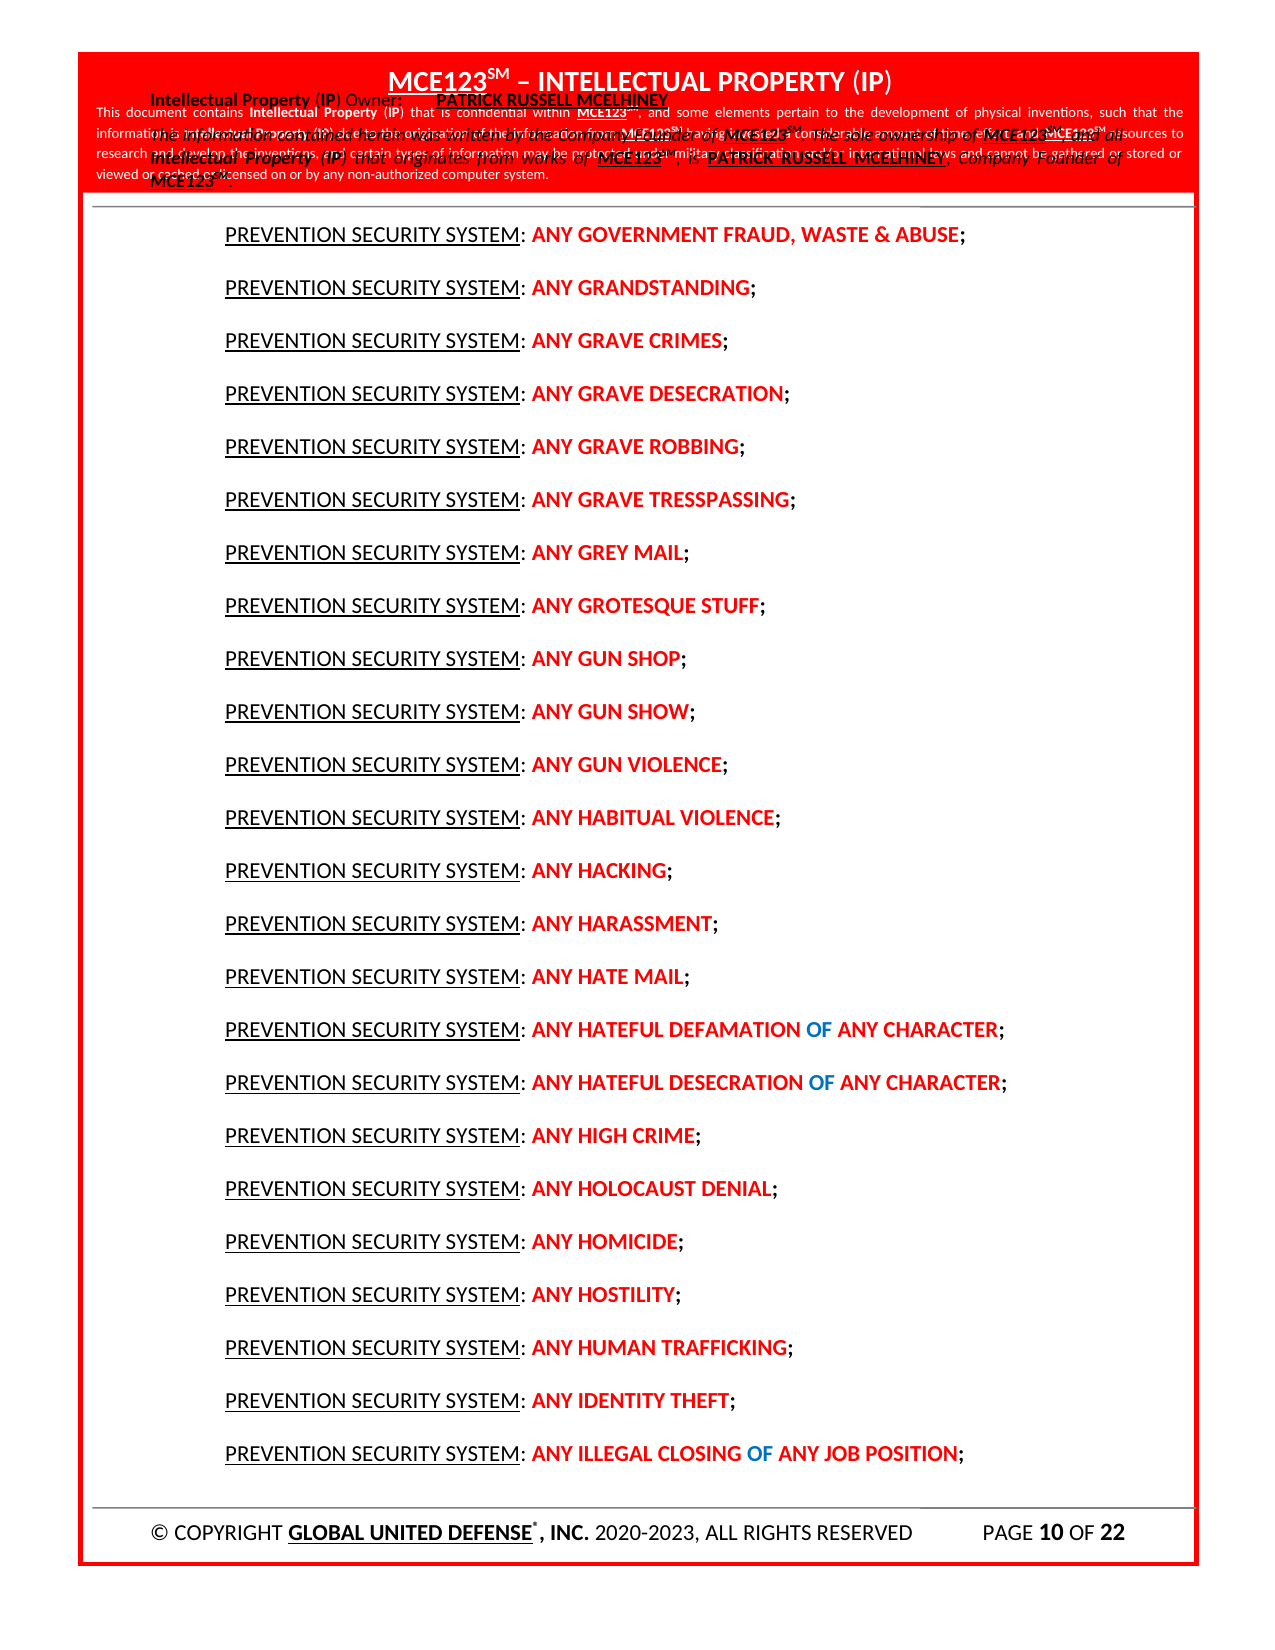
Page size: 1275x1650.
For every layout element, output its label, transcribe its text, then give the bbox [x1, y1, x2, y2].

text PREVENTION SECURITY SYSTEM: ANY GREY MAIL; [187, 538, 1125, 566]
text PREVENTION SECURITY SYSTEM: ANY HARASSMENT; [187, 909, 1125, 937]
text PREVENTION SECURITY SYSTEM: ANY HATEFUL DEFAMATION OF ANY CHARACTER; [187, 1015, 1125, 1043]
text PREVENTION SECURITY SYSTEM: ANY GOVERNMENT FRAUD, WASTE & ABUSE; [187, 220, 1125, 248]
text PREVENTION SECURITY SYSTEM: ANY HOMICIDE; [187, 1227, 1125, 1256]
text PREVENTION SECURITY SYSTEM: ANY GUN VIOLENCE; [187, 750, 1125, 778]
text PREVENTION SECURITY SYSTEM: ANY GRAVE DESECRATION; [187, 379, 1125, 407]
text PREVENTION SECURITY SYSTEM: ANY IDENTITY THEFT; [187, 1387, 1125, 1414]
text PREVENTION SECURITY SYSTEM: ANY HUMAN TRAFFICKING; [187, 1333, 1125, 1362]
text PREVENTION SECURITY SYSTEM: ANY GRANDSTANDING; [187, 273, 1125, 301]
text PREVENTION SECURITY SYSTEM: ANY HABITUAL VIOLENCE; [187, 803, 1125, 831]
text PREVENTION SECURITY SYSTEM: ANY GRAVE TRESSPASSING; [187, 485, 1125, 513]
text PREVENTION SECURITY SYSTEM: ANY GUN SHOW; [187, 697, 1125, 725]
text PREVENTION SECURITY SYSTEM: ANY HOSTILITY; [187, 1281, 1125, 1308]
text PREVENTION SECURITY SYSTEM: ANY GRAVE ROBBING; [187, 432, 1125, 460]
text PREVENTION SECURITY SYSTEM: ANY HACKING; [187, 856, 1125, 884]
text PREVENTION SECURITY SYSTEM: ANY HATE MAIL; [187, 962, 1125, 990]
text PREVENTION SECURITY SYSTEM: ANY GROTESQUE STUFF; [187, 591, 1125, 619]
text PREVENTION SECURITY SYSTEM: ANY HOLOCAUST DENIAL; [187, 1174, 1125, 1202]
text PREVENTION SECURITY SYSTEM: ANY HATEFUL DESECRATION OF ANY CHARACTER; [187, 1068, 1125, 1096]
text PREVENTION SECURITY SYSTEM: ANY GUN SHOP; [187, 644, 1125, 672]
text PREVENTION SECURITY SYSTEM: ANY ILLEGAL CLOSING OF ANY JOB POSITION; [187, 1439, 1125, 1468]
text PREVENTION SECURITY SYSTEM: ANY HIGH CRIME; [187, 1121, 1125, 1149]
text PREVENTION SECURITY SYSTEM: ANY GRAVE CRIMES; [187, 326, 1125, 354]
